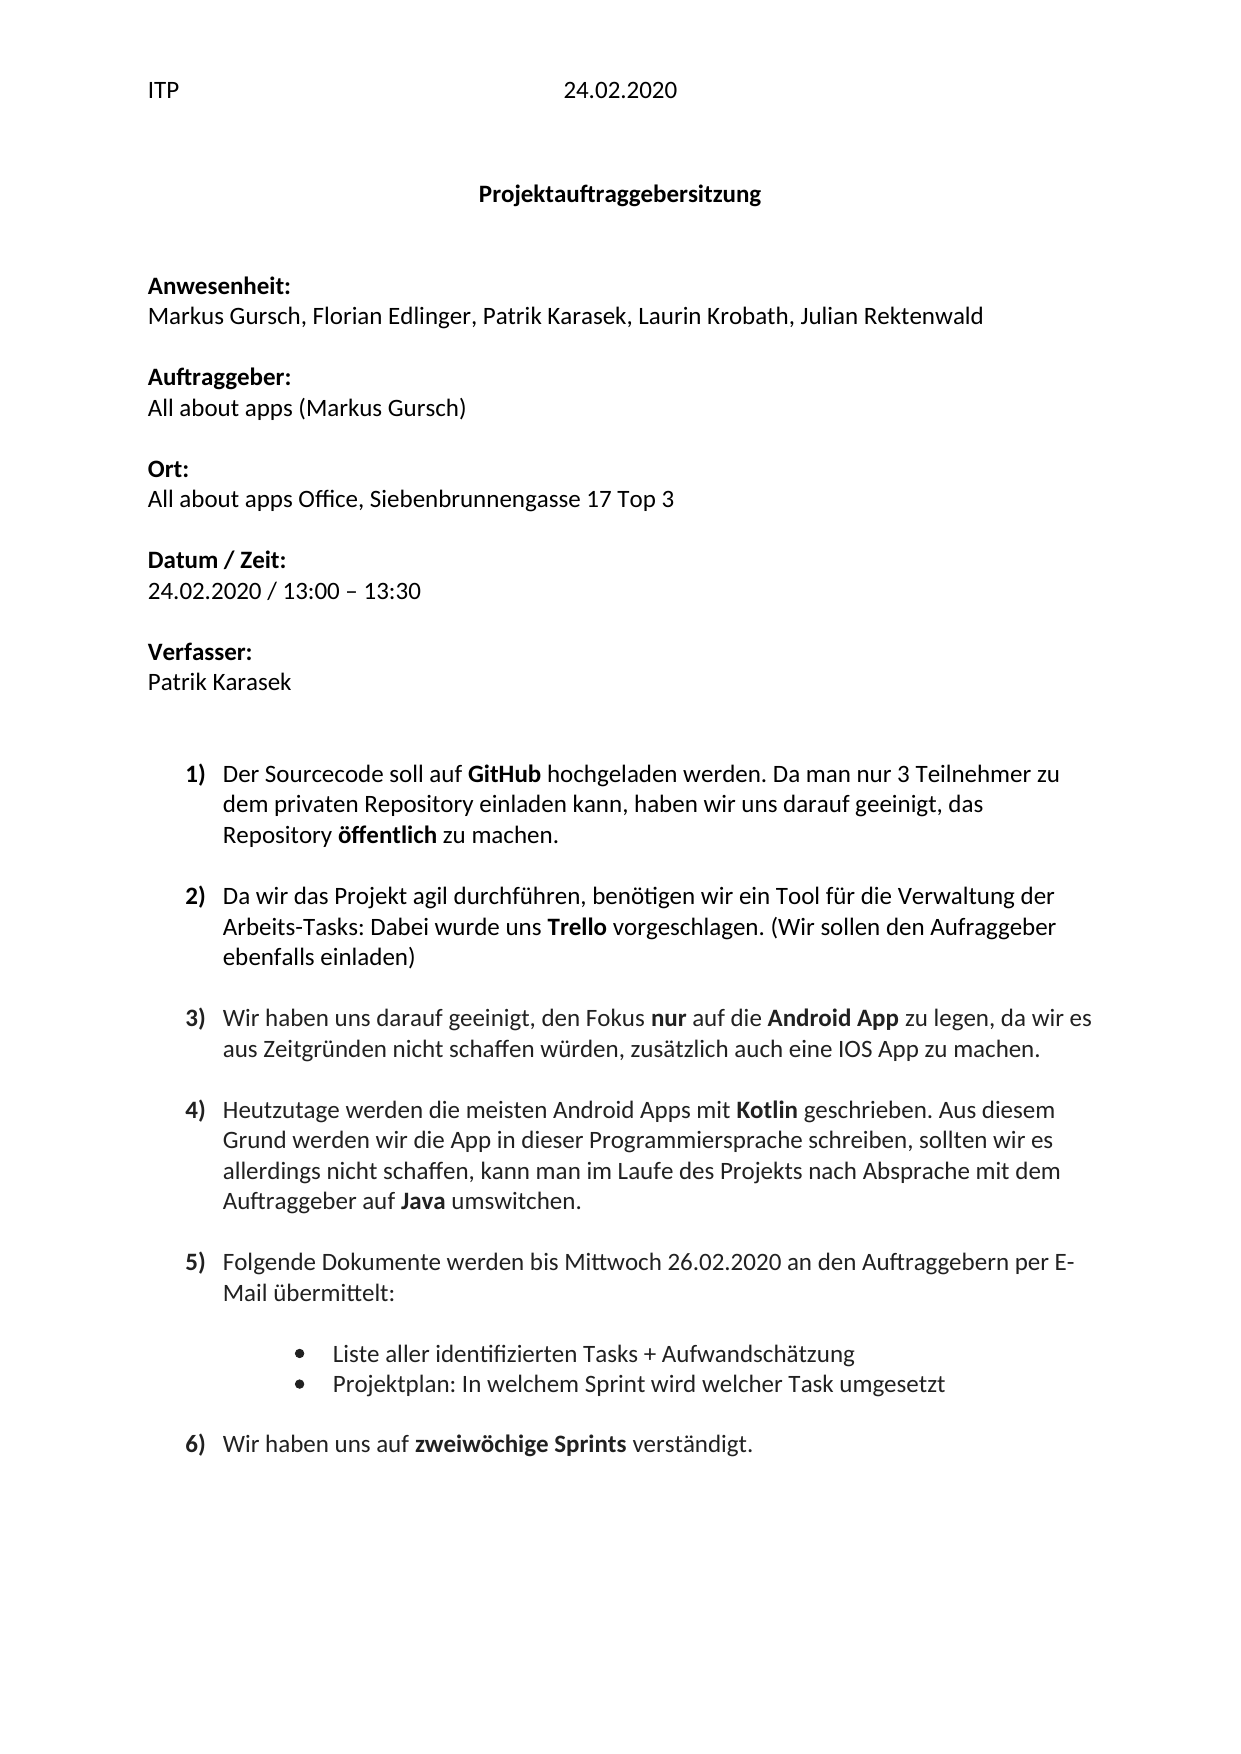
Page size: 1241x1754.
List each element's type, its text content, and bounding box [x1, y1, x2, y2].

text Auftraggeber: [148, 361, 1092, 392]
list Liste aller identifizierten Tasks + Aufwandschätzung [295, 1338, 1092, 1368]
list Heutzutage werden die meisten Android Apps mit Kotlin geschrieben. Aus diesem Grund werden wir die App in dieser Programmiersprache schreiben, sollten wir es allerdings nicht schaffen, kann man im Laufe des Projekts nach Absprache mit dem Auftraggeber auf Java umswitchen. [185, 1094, 1092, 1216]
list Folgende Dokumente werden bis Mittwoch 26.02.2020 an den Auftraggebern per E-Mail übermittelt: [185, 1246, 1092, 1307]
list Projektplan: In welchem Sprint wird welcher Task umgesetzt [295, 1368, 1092, 1399]
text 24.02.2020 / 13:00 – 13:30 [148, 575, 1092, 606]
text Markus Gursch, Florian Edlinger, Patrik Karasek, Laurin Krobath, Julian Rektenwald [148, 300, 1092, 331]
text Ort: [148, 453, 1092, 483]
text All about apps Office, Siebenbrunnengasse 17 Top 3 [148, 483, 1092, 514]
list Der Sourcecode soll auf GitHub hochgeladen werden. Da man nur 3 Teilnehmer zu dem privaten Repository einladen kann, haben wir uns darauf geeinigt, das Repository öffentlich zu machen. [185, 758, 1092, 850]
text Anwesenheit: [148, 270, 1092, 300]
text Datum / Zeit: [148, 544, 1092, 575]
text Verfasser: [148, 636, 1092, 667]
list Wir haben uns auf zweiwöchige Sprints verständigt. [185, 1428, 1092, 1459]
list Da wir das Projekt agil durchführen, benötigen wir ein Tool für die Verwaltung der Arbeits-Tasks: Dabei wurde uns Trello vorgeschlagen. (Wir sollen den Aufraggeber ebenfalls einladen) [185, 880, 1092, 972]
list Wir haben uns darauf geeinigt, den Fokus nur auf die Android App zu legen, da wir es aus Zeitgründen nicht schaffen würden, zusätzlich auch eine IOS App zu machen. [185, 1002, 1092, 1063]
text Projektauftraggebersitzung [148, 178, 1092, 209]
text Patrik Karasek [148, 667, 1092, 697]
text All about apps (Markus Gursch) [148, 392, 1092, 422]
